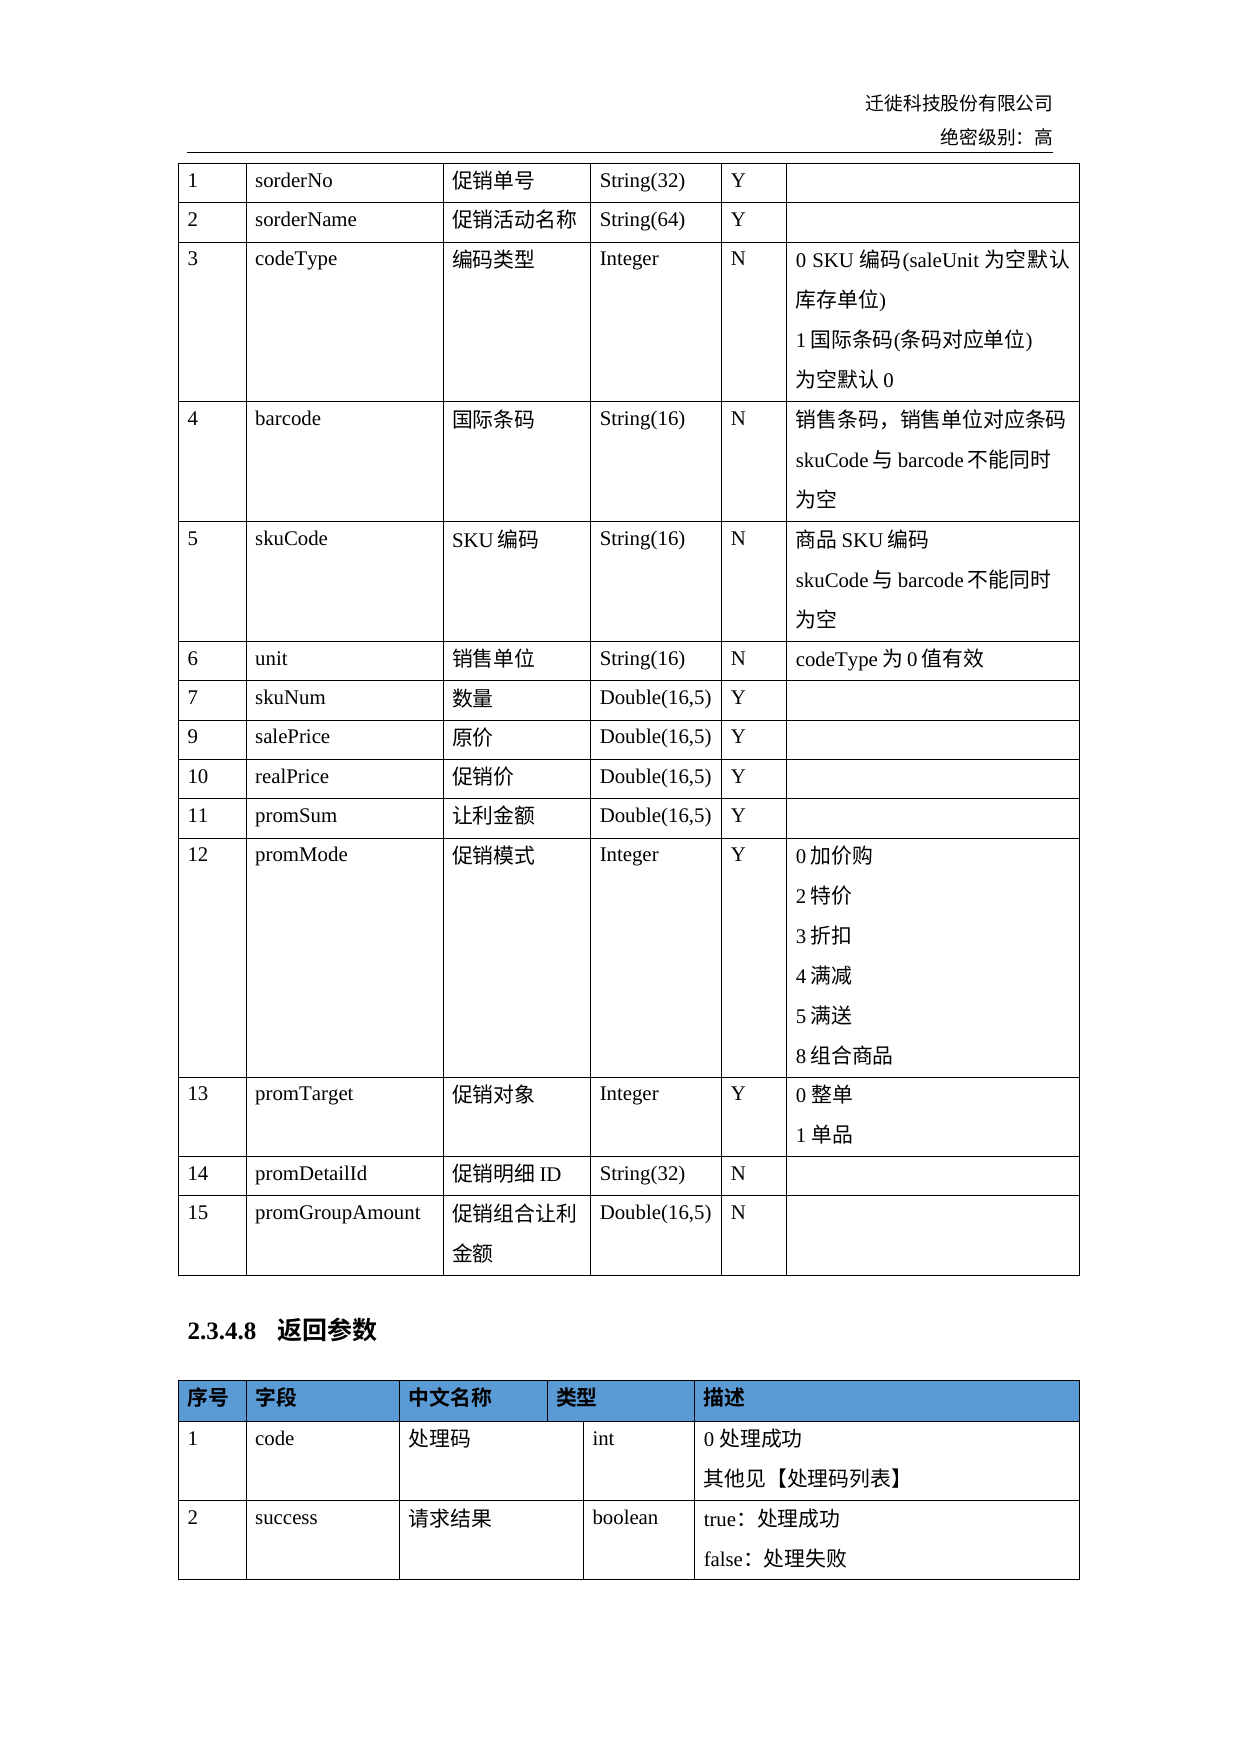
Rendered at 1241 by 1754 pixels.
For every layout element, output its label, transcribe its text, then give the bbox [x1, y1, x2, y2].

table_cell success [247, 1501, 399, 1579]
table_header 描述 [695, 1381, 1079, 1421]
table_cell 7 [179, 681, 246, 719]
table_cell realPrice [247, 760, 443, 798]
table_cell 1 [179, 164, 246, 202]
table_cell String(64) [591, 203, 721, 241]
table_header 字段 [247, 1381, 399, 1421]
table_cell N [722, 522, 786, 641]
table_cell 编码类型 [444, 243, 590, 401]
table_cell 销售条码，销售单位对应条码 skuCode与barcode不能同时为空 [787, 402, 1079, 521]
table_cell true：处理成功 false：处理失败 [695, 1501, 1079, 1579]
table_cell Y [722, 164, 786, 202]
table_cell 2 [179, 1501, 246, 1579]
table_cell 让利金额 [444, 799, 590, 837]
table_cell SKU编码 [444, 522, 590, 641]
table_cell 促销组合让利金额 [444, 1196, 590, 1275]
table_cell Y [722, 760, 786, 798]
table_cell 处理码 [400, 1422, 583, 1500]
table_header 序号 [179, 1381, 246, 1421]
table_cell [787, 164, 1079, 202]
table_cell 销售单位 [444, 642, 590, 680]
table_cell N [722, 1196, 786, 1275]
table_cell [787, 1196, 1079, 1275]
table_cell code [247, 1422, 399, 1500]
table_cell [787, 721, 1079, 759]
table_cell 1 [179, 1422, 246, 1500]
table_cell N [722, 1157, 786, 1195]
table_cell promDetailId [247, 1157, 443, 1195]
table_cell Double(16,5) [591, 681, 721, 719]
table_cell sorderNo [247, 164, 443, 202]
table_cell 2 [179, 203, 246, 241]
table_cell 14 [179, 1157, 246, 1195]
table_cell Double(16,5) [591, 1196, 721, 1275]
table_cell 促销明细ID [444, 1157, 590, 1195]
table_cell 商品SKU编码 skuCode与barcode不能同时为空 [787, 522, 1079, 641]
table_cell promSum [247, 799, 443, 837]
table_cell Y [722, 721, 786, 759]
table_cell skuCode [247, 522, 443, 641]
table_cell 国际条码 [444, 402, 590, 521]
table_cell Integer [591, 243, 721, 401]
table_cell 15 [179, 1196, 246, 1275]
table_cell Double(16,5) [591, 799, 721, 837]
table_cell 5 [179, 522, 246, 641]
table_cell [787, 203, 1079, 241]
table_cell 3 [179, 243, 246, 401]
table_cell Y [722, 1078, 786, 1156]
table_cell 9 [179, 721, 246, 759]
table_cell 促销模式 [444, 839, 590, 1077]
table_cell Integer [591, 839, 721, 1077]
table_cell String(16) [591, 402, 721, 521]
table_cell 促销价 [444, 760, 590, 798]
table_cell promGroupAmount [247, 1196, 443, 1275]
table_cell 促销单号 [444, 164, 590, 202]
table_cell promMode [247, 839, 443, 1077]
table_cell N [722, 402, 786, 521]
table_cell int [584, 1422, 694, 1500]
table_cell Y [722, 799, 786, 837]
table_cell 12 [179, 839, 246, 1077]
table_cell String(32) [591, 164, 721, 202]
table_cell Y [722, 681, 786, 719]
table_cell 10 [179, 760, 246, 798]
table_cell 0加价购 2特价 3折扣 4满减 5满送 8组合商品 [787, 839, 1079, 1077]
table_cell 6 [179, 642, 246, 680]
subtitle 返回参数 [187, 1296, 1053, 1361]
table_cell String(16) [591, 522, 721, 641]
table_cell 促销活动名称 [444, 203, 590, 241]
table_cell sorderName [247, 203, 443, 241]
table_header 类型 [548, 1381, 694, 1421]
table_cell [787, 799, 1079, 837]
table_cell N [722, 243, 786, 401]
table_cell [787, 1157, 1079, 1195]
table_cell Y [722, 203, 786, 241]
table_cell 4 [179, 402, 246, 521]
table_cell String(32) [591, 1157, 721, 1195]
table_cell Double(16,5) [591, 760, 721, 798]
table_header 中文名称 [400, 1381, 547, 1421]
table_cell 0 整单 1 单品 [787, 1078, 1079, 1156]
table_cell [787, 681, 1079, 719]
table_cell 0 处理成功 其他见【处理码列表】 [695, 1422, 1079, 1500]
table_cell boolean [584, 1501, 694, 1579]
table_cell barcode [247, 402, 443, 521]
table_cell codeType为0值有效 [787, 642, 1079, 680]
table_cell salePrice [247, 721, 443, 759]
table_cell 0 SKU编码(saleUnit为空默认库存单位) 1国际条码(条码对应单位) 为空默认0 [787, 243, 1079, 401]
table_cell 11 [179, 799, 246, 837]
table_cell 促销对象 [444, 1078, 590, 1156]
table_cell Double(16,5) [591, 721, 721, 759]
table_cell 13 [179, 1078, 246, 1156]
table_cell 数量 [444, 681, 590, 719]
table_cell unit [247, 642, 443, 680]
table_cell promTarget [247, 1078, 443, 1156]
table_cell 原价 [444, 721, 590, 759]
table_cell Y [722, 839, 786, 1077]
table_cell skuNum [247, 681, 443, 719]
table_cell String(16) [591, 642, 721, 680]
table_cell 请求结果 [400, 1501, 583, 1579]
table_cell [787, 760, 1079, 798]
table_cell codeType [247, 243, 443, 401]
table_cell N [722, 642, 786, 680]
table_cell Integer [591, 1078, 721, 1156]
